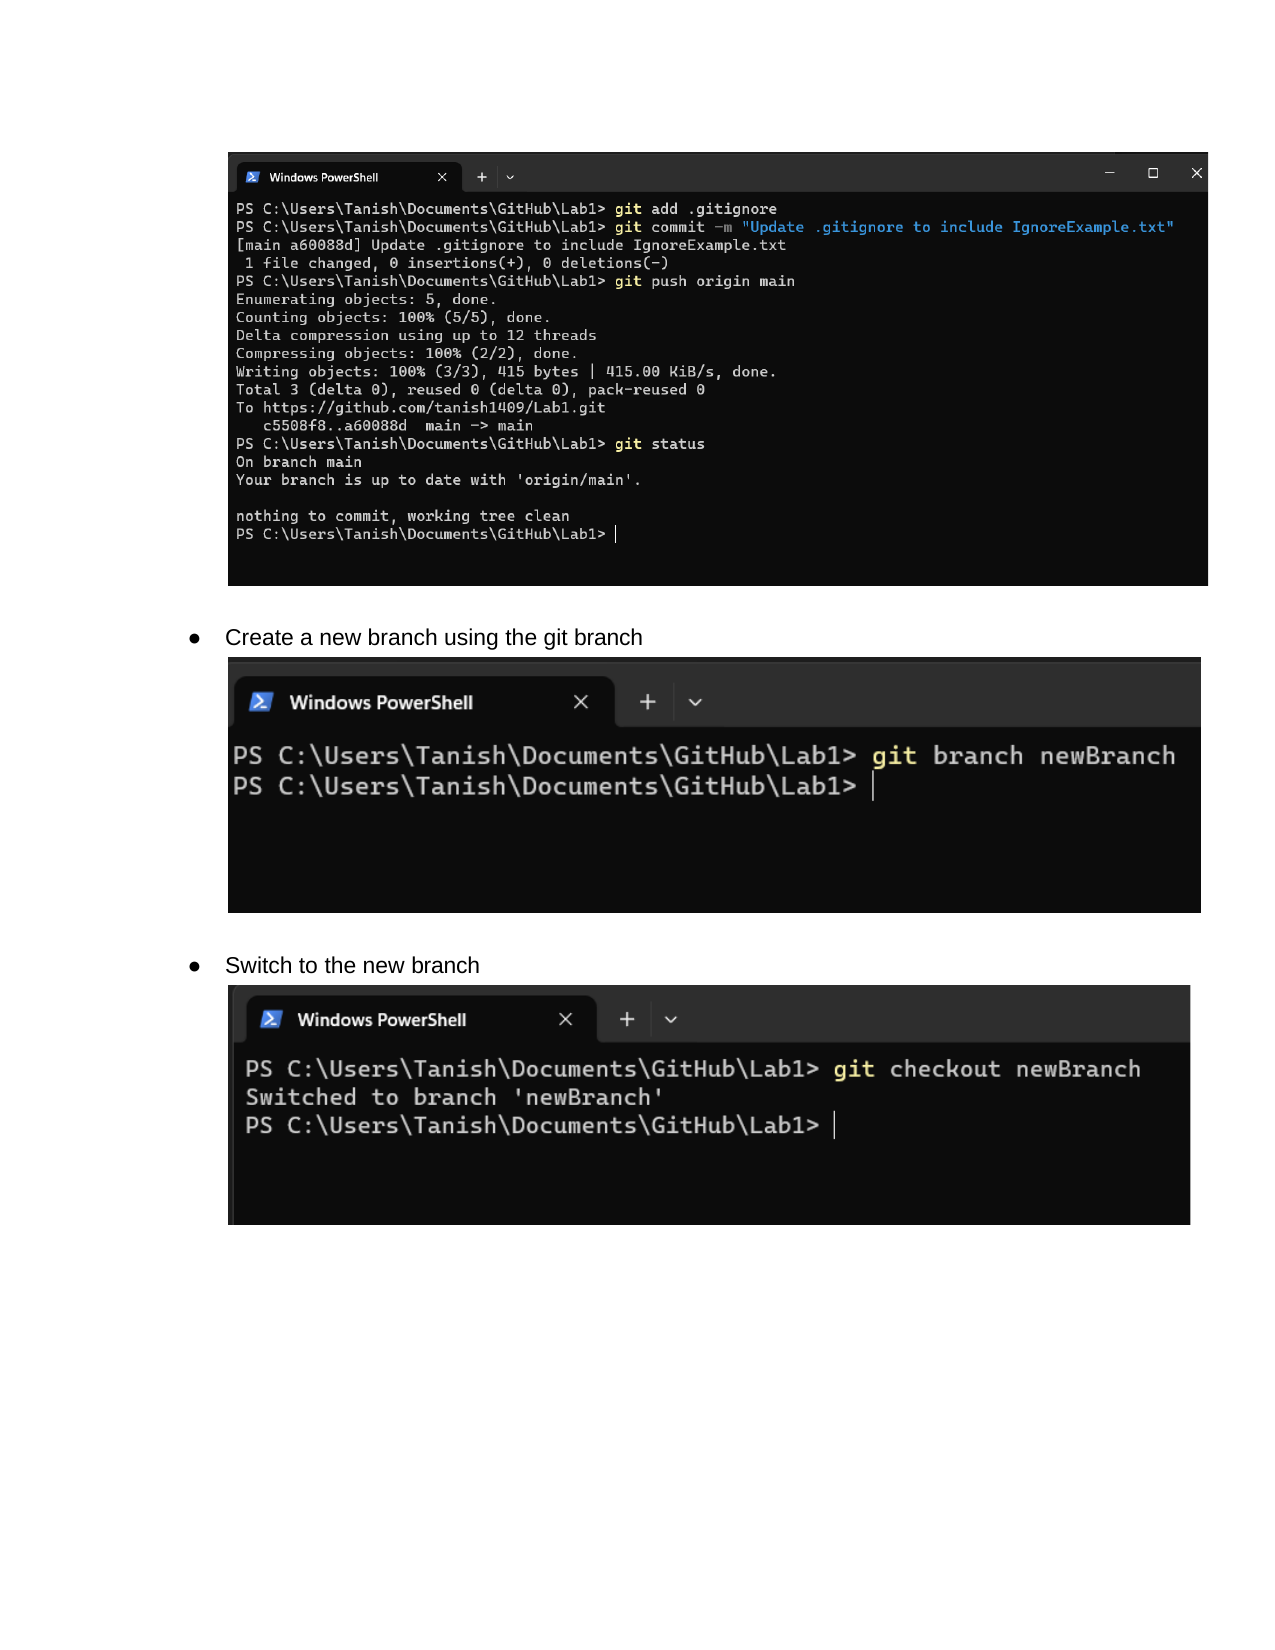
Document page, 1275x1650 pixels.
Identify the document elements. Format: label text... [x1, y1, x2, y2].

picture [228, 657, 1201, 913]
picture [228, 985, 1191, 1225]
list Switch to the new branch [187, 952, 1214, 979]
list Create a new branch using the git branch [187, 623, 1214, 650]
picture [228, 152, 1209, 586]
